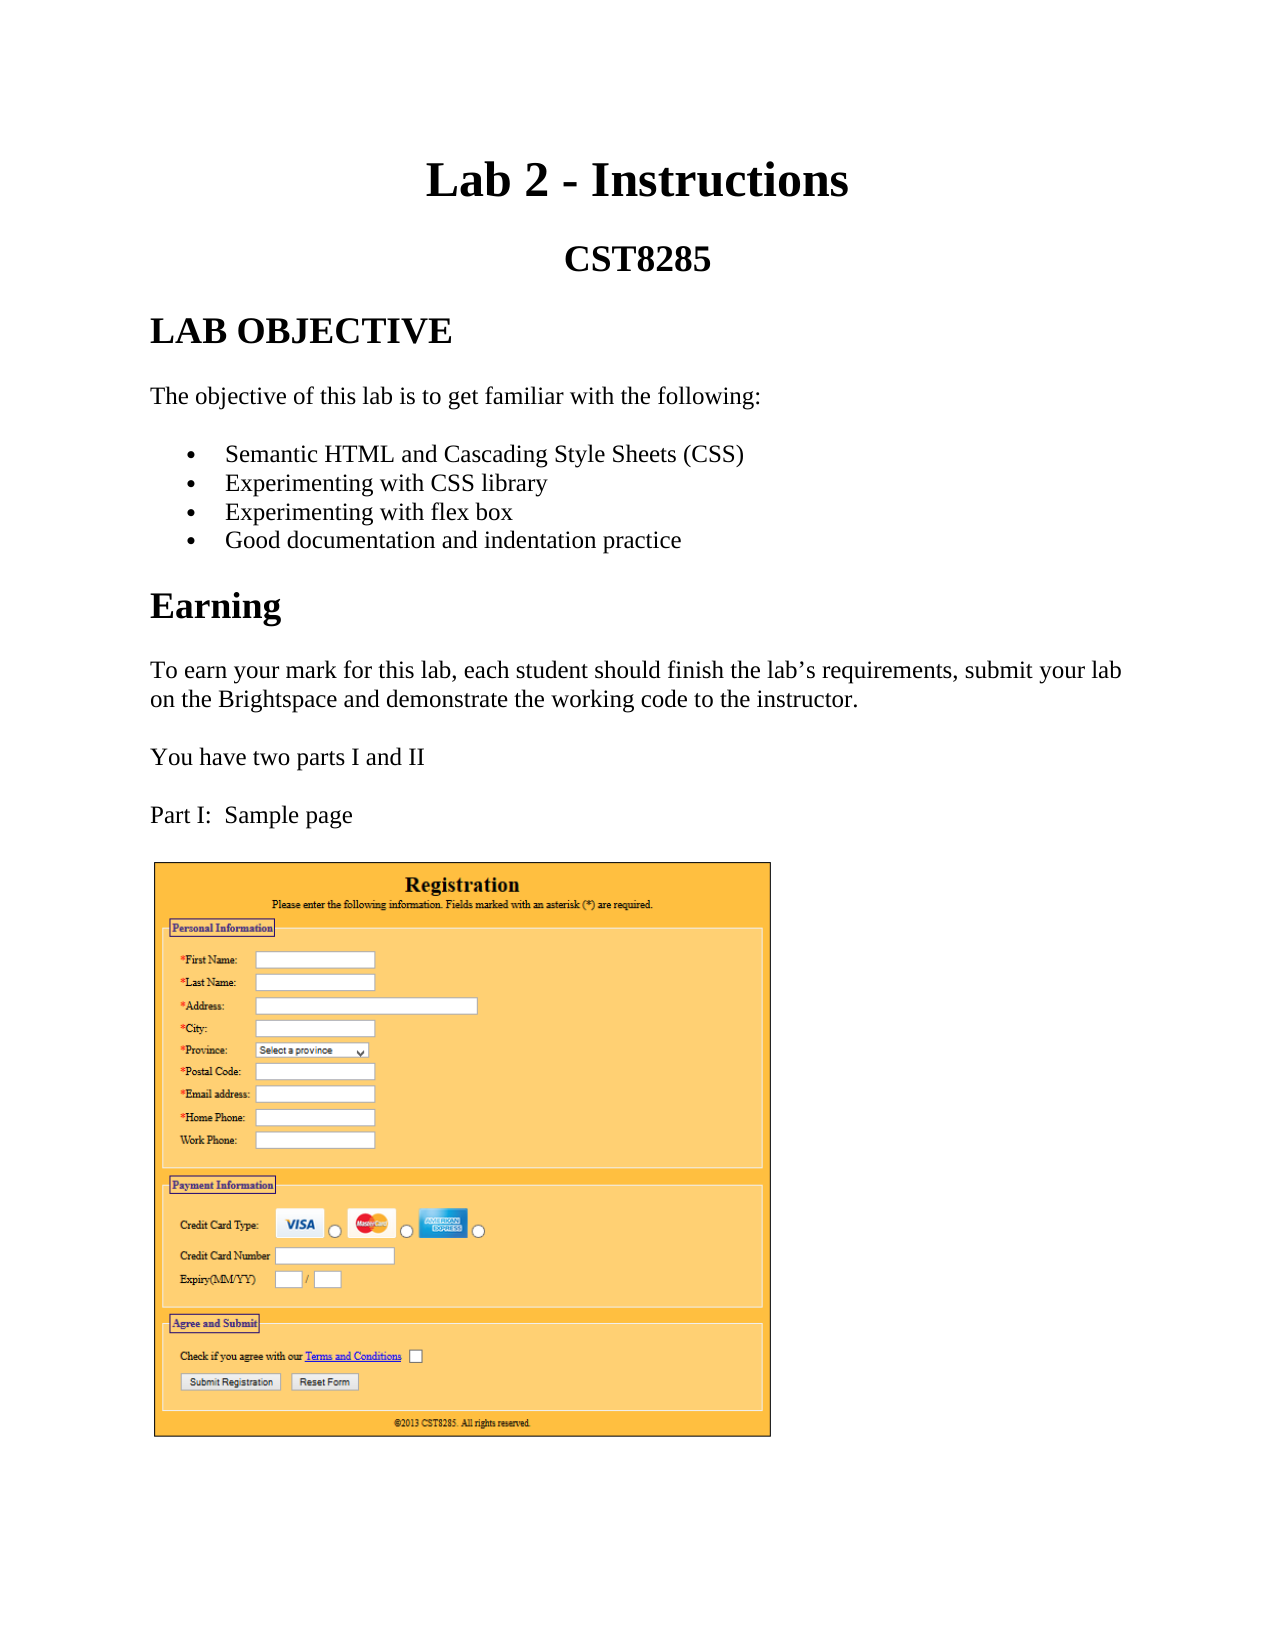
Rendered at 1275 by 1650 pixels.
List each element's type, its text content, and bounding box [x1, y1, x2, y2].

text To earn your mark for this lab, each student should finish the lab’s requirements, submit your lab on the Brightspace and demonstrate the working code to the instructor. [150, 656, 1125, 713]
text You have two parts I and II [150, 742, 1125, 771]
list Semantic HTML and Cascading Style Sheets (CSS) [187, 439, 1125, 468]
text The objective of this lab is to get familiar with the following: [150, 381, 1125, 410]
list Experimenting with flex box [187, 497, 1125, 525]
subtitle Lab 2 - Instructions [150, 150, 1125, 207]
picture [150, 858, 775, 1450]
list Experimenting with CSS library [187, 468, 1125, 497]
text Part I: Sample page [150, 800, 1125, 829]
subtitle CST8285 [150, 237, 1125, 280]
list Good documentation and indentation practice [187, 525, 1125, 554]
subtitle Earning [150, 583, 1125, 626]
subtitle LAB OBJECTIVE [150, 309, 1125, 352]
